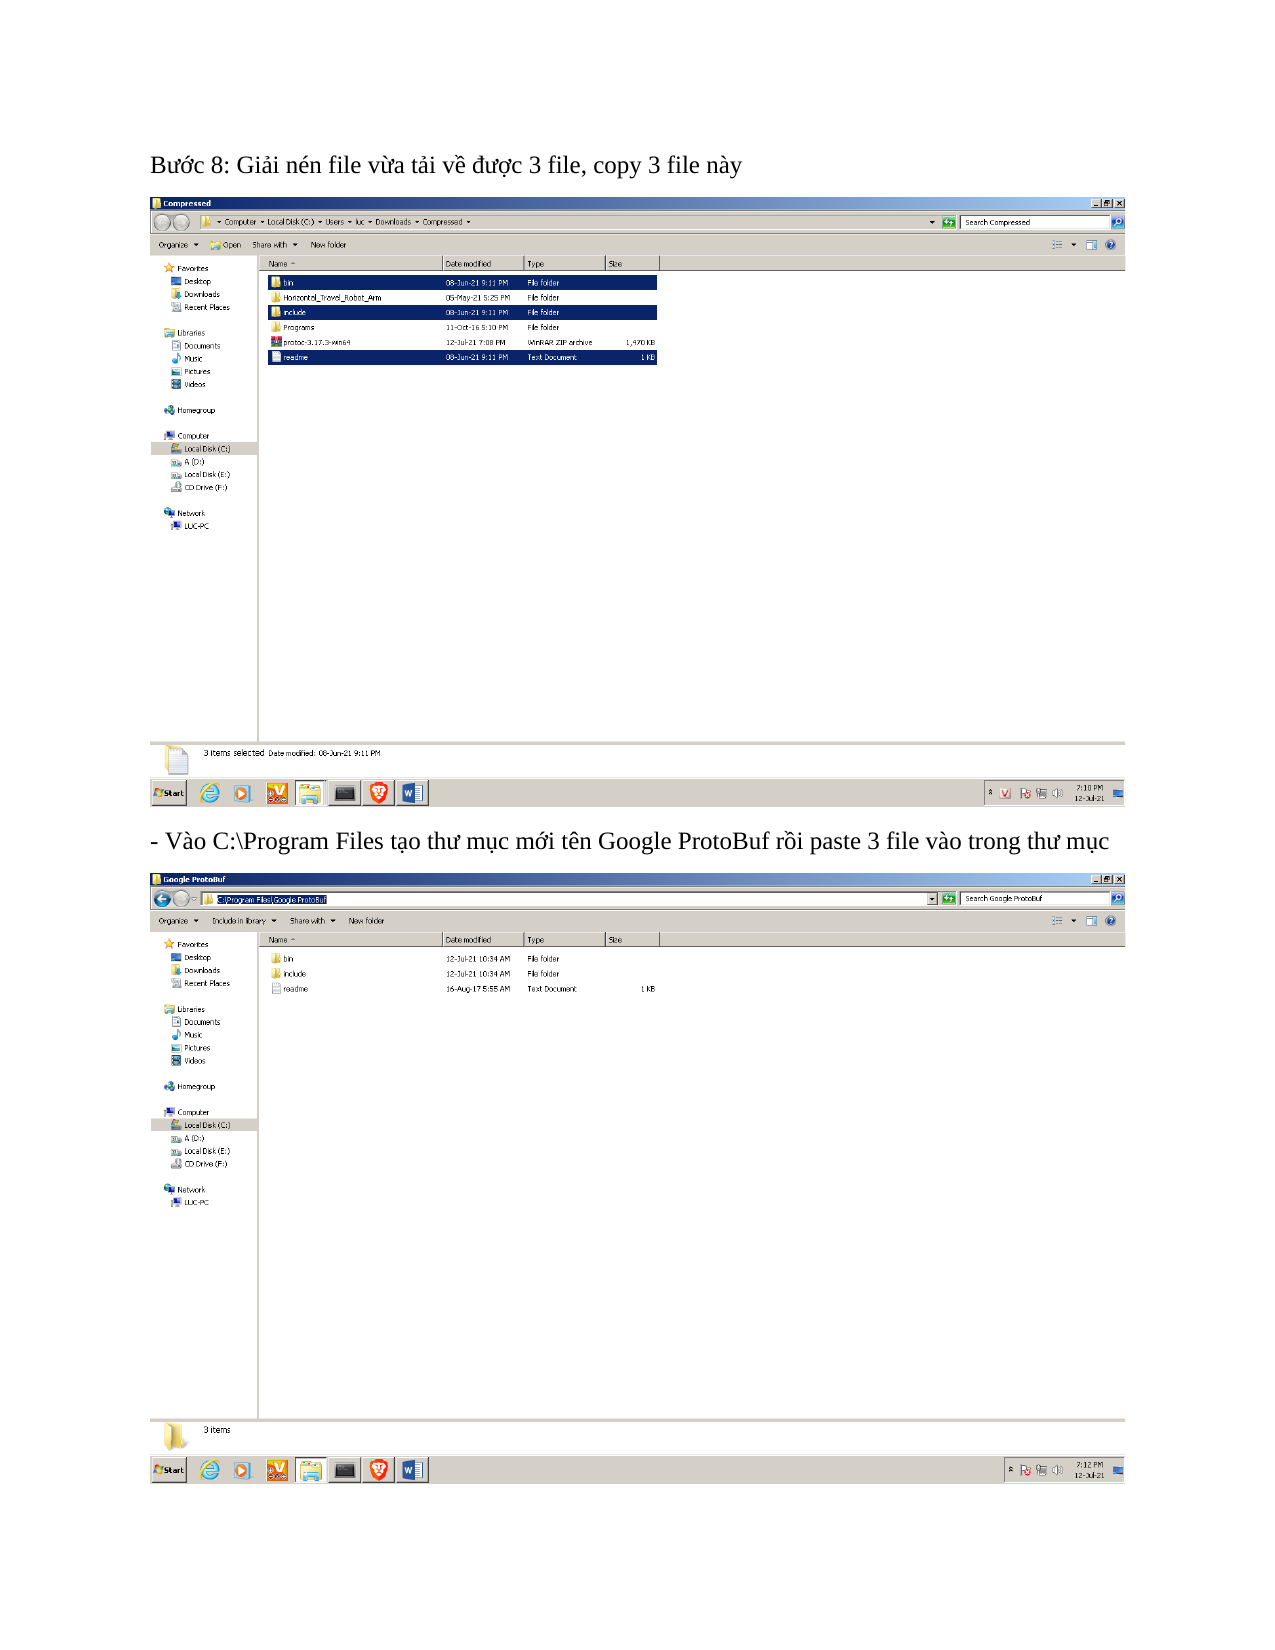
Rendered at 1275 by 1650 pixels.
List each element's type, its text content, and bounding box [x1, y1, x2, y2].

picture [150, 197, 1125, 807]
text Bước 8: Giải nén file vừa tải về được 3 file, copy 3 file này [150, 150, 1125, 179]
picture [150, 873, 1125, 1484]
text - Vào C:\Program Files tạo thư mục mới tên Google ProtoBuf rồi paste 3 file vào trong thư mục [150, 826, 1125, 855]
